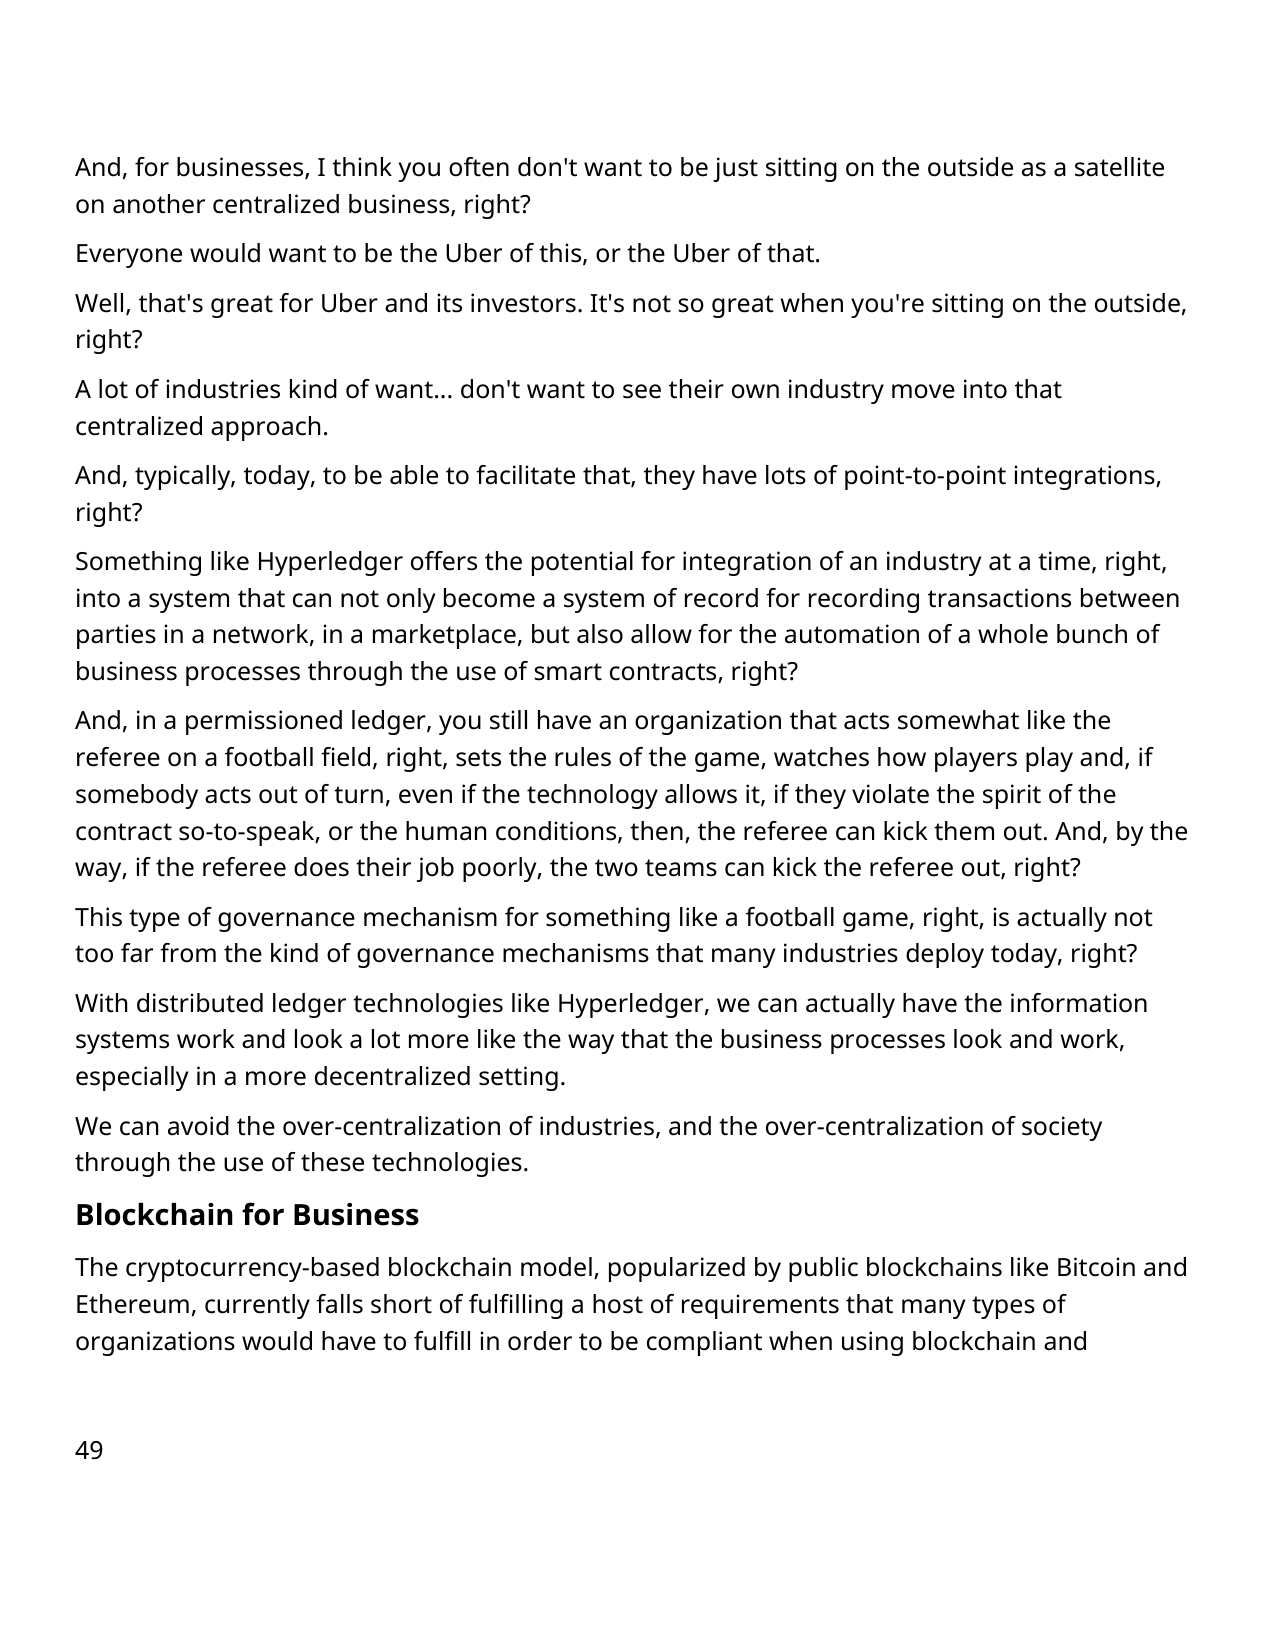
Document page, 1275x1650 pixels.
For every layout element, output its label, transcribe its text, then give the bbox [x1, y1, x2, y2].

text A lot of industries kind of want... don't want to see their own industry move into that centralized approach. [75, 371, 1191, 442]
text This type of governance mechanism for something like a football game, right, is actually not too far from the kind of governance mechanisms that many industries deploy today, right? [75, 899, 1191, 970]
text Something like Hyperledger offers the potential for integration of an industry at a time, right, into a system that can not only become a system of record for recording transactions between parties in a network, in a marketplace, but also allow for the automation of a whole bunch of business processes through the use of smart contracts, right? [75, 543, 1191, 688]
text Well, that's great for Uber and its investors. It's not so great when you're sitting on the outside, right? [75, 285, 1191, 356]
text With distributed ledger technologies like Hyperledger, we can actually have the information systems work and look a lot more like the way that the business processes look and work, especially in a more decentralized setting. [75, 985, 1191, 1093]
text And, in a permissioned ledger, you still have an organization that acts somewhat like the referee on a football field, right, sets the rules of the game, watches how players play and, if somebody acts out of turn, even if the technology allows it, if they violate the spirit of the contract so-to-speak, or the human conditions, then, the referee can kick them out. And, by the way, if the referee does their job poorly, the two teams can kick the referee out, right? [75, 703, 1191, 884]
subtitle Blockchain for Business [75, 1194, 1191, 1234]
text We can avoid the over-centralization of industries, and the over-centralization of society through the use of these technologies. [75, 1108, 1191, 1179]
text And, typically, today, to be able to facilitate that, they have lots of point-to-point integrations, right? [75, 457, 1191, 528]
text Everyone would want to be the Uber of this, or the Uber of that. [75, 236, 1191, 270]
text And, for businesses, I think you often don't want to be just sitting on the outside as a satellite on another centralized business, right? [75, 150, 1191, 221]
